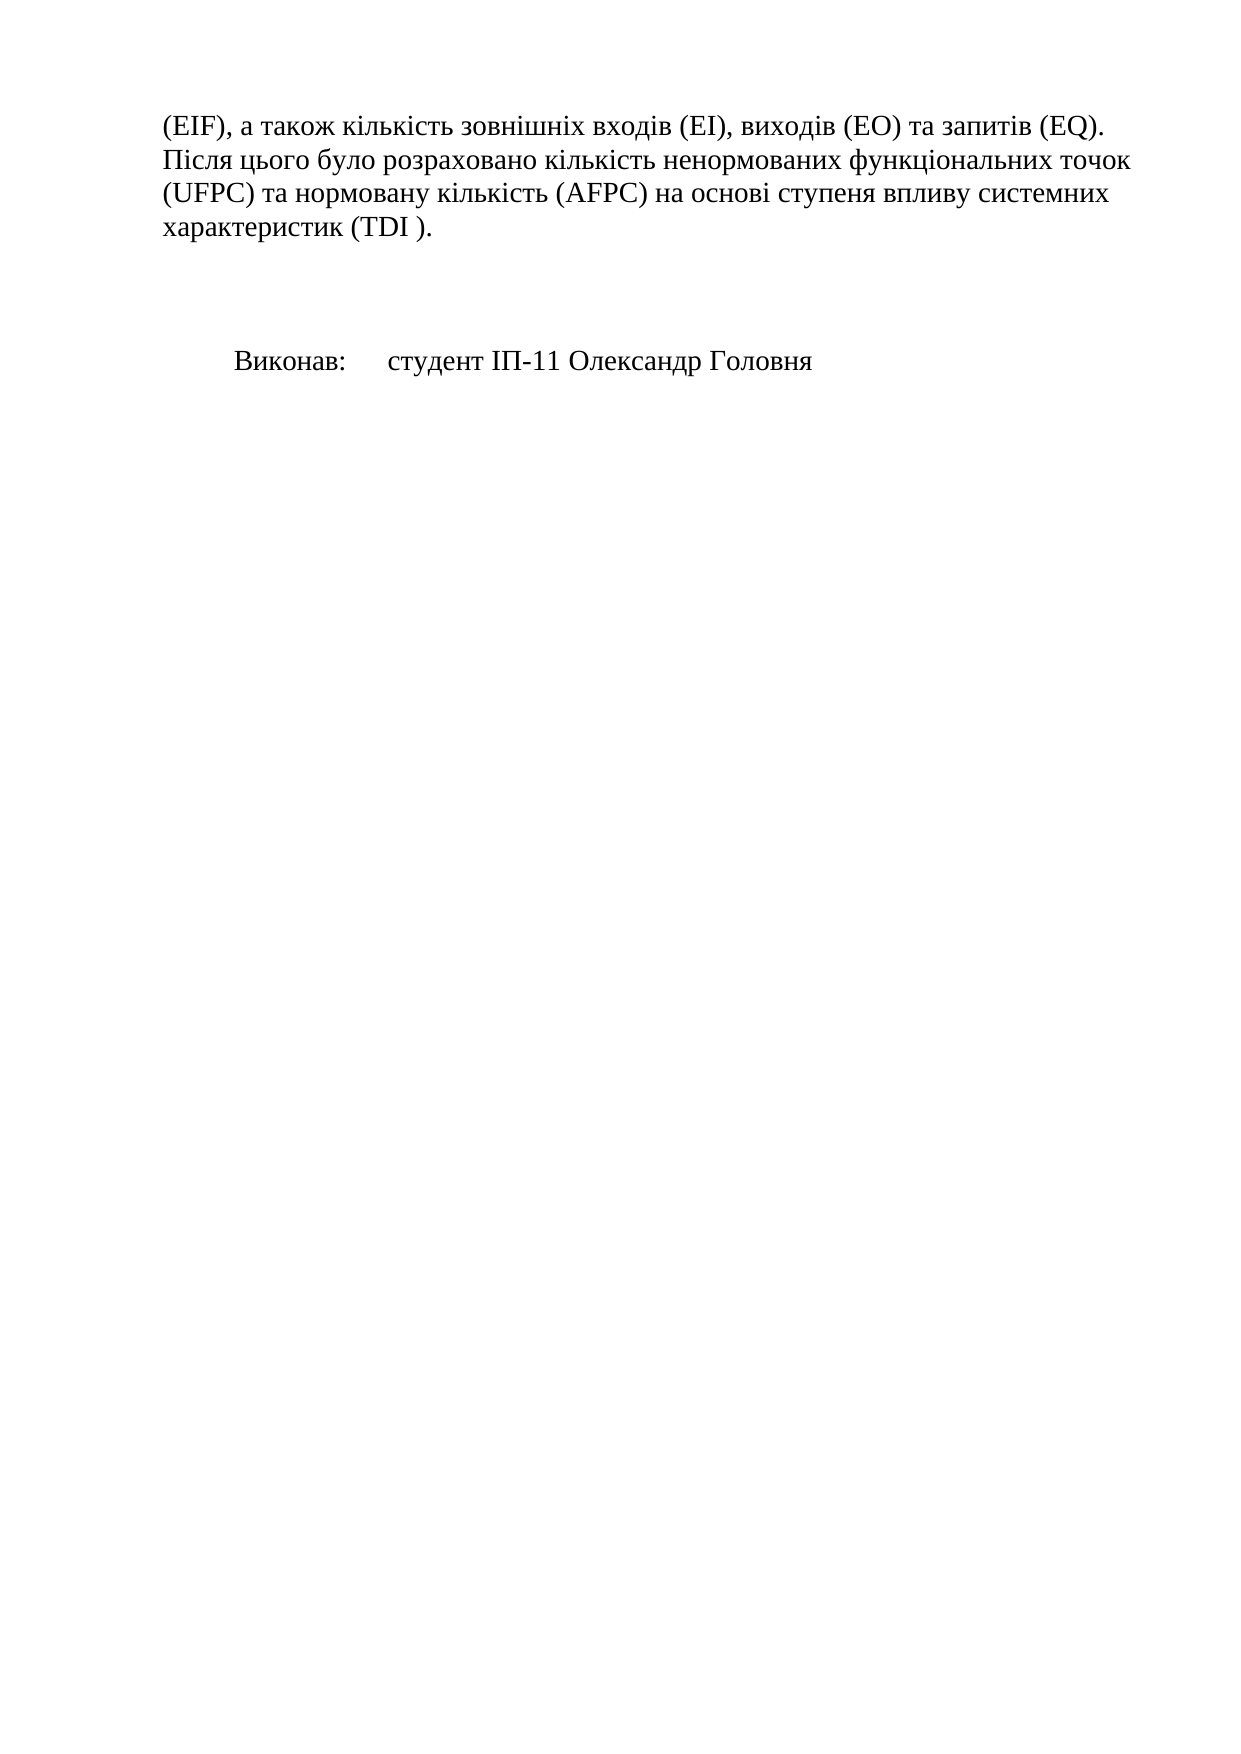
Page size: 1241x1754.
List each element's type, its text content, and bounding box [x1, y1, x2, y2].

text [162, 108, 1151, 242]
text Виконав: студент ІП-11 Олександр Головня [177, 343, 1151, 377]
